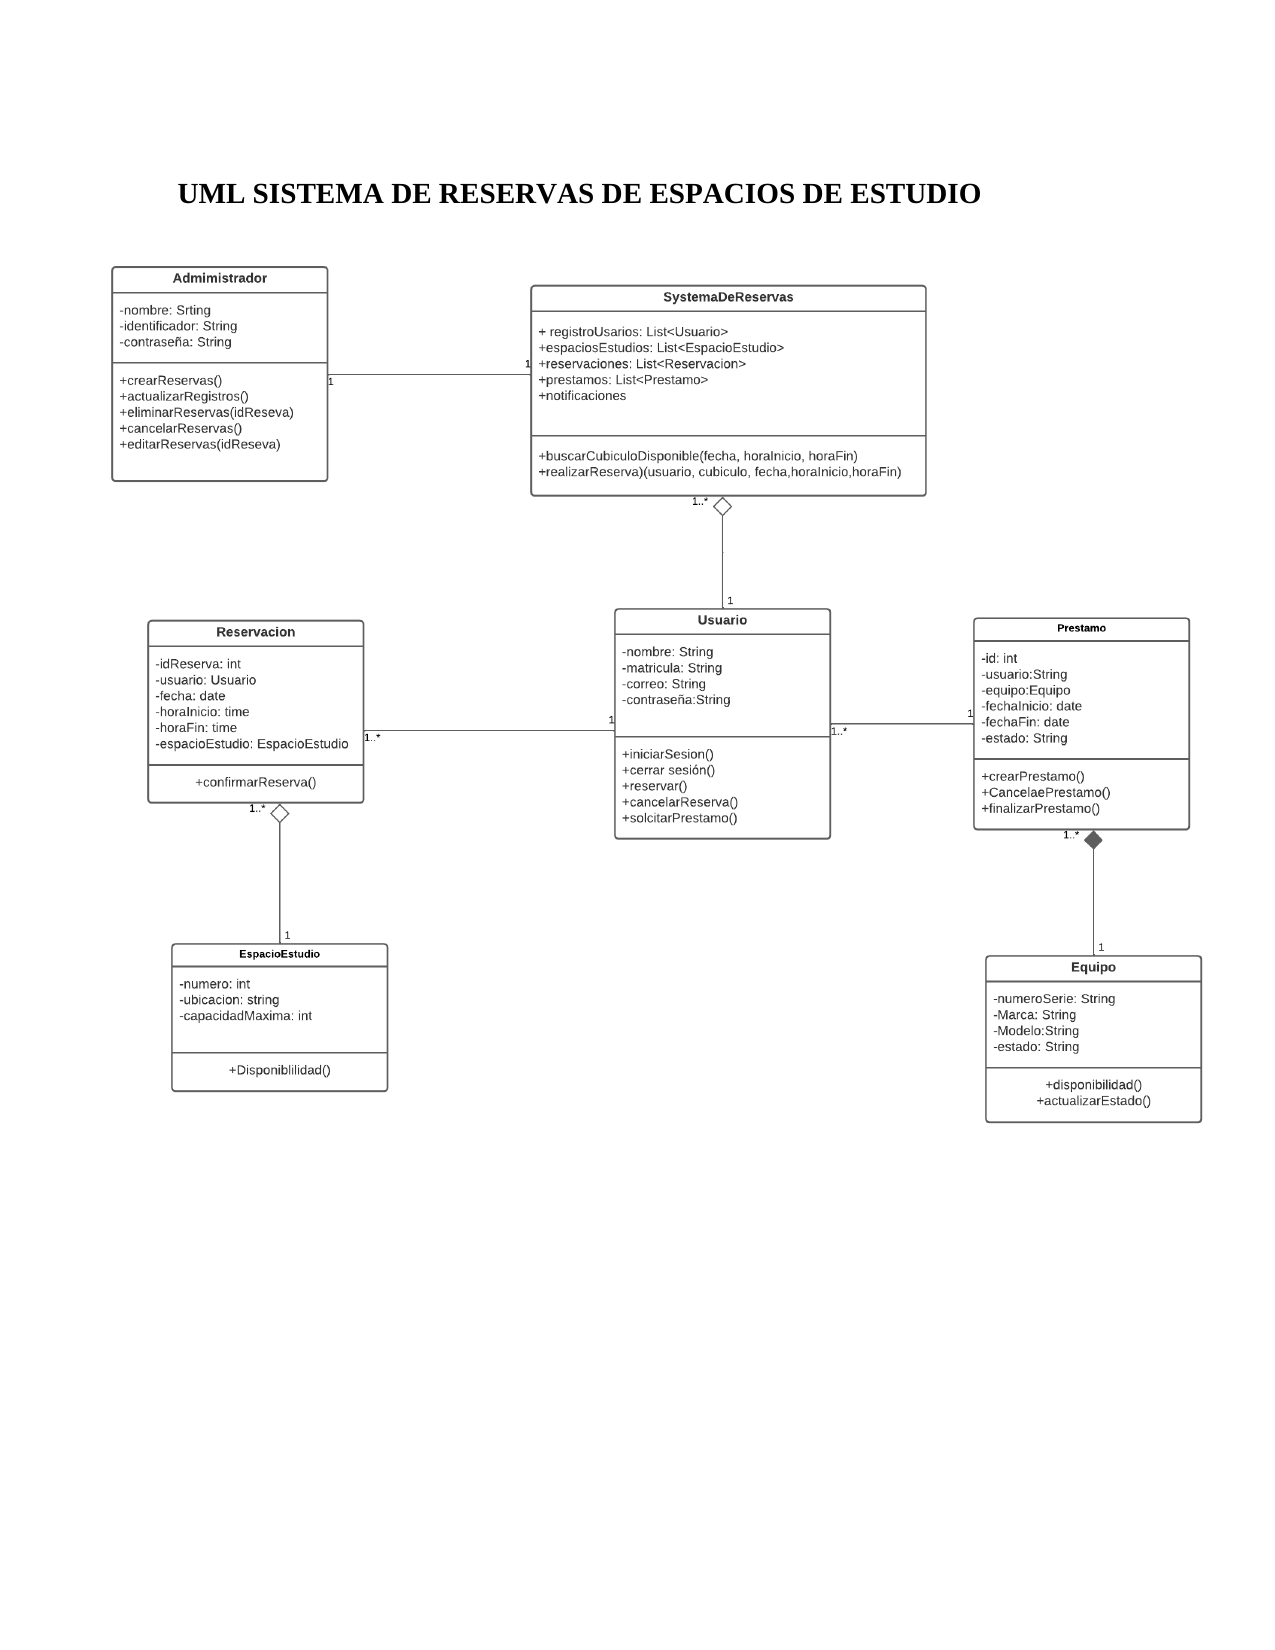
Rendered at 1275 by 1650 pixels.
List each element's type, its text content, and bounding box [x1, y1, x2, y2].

picture [88, 243, 1225, 1146]
text UML SISTEMA DE RESERVAS DE ESPACIOS DE ESTUDIO [177, 176, 1098, 210]
